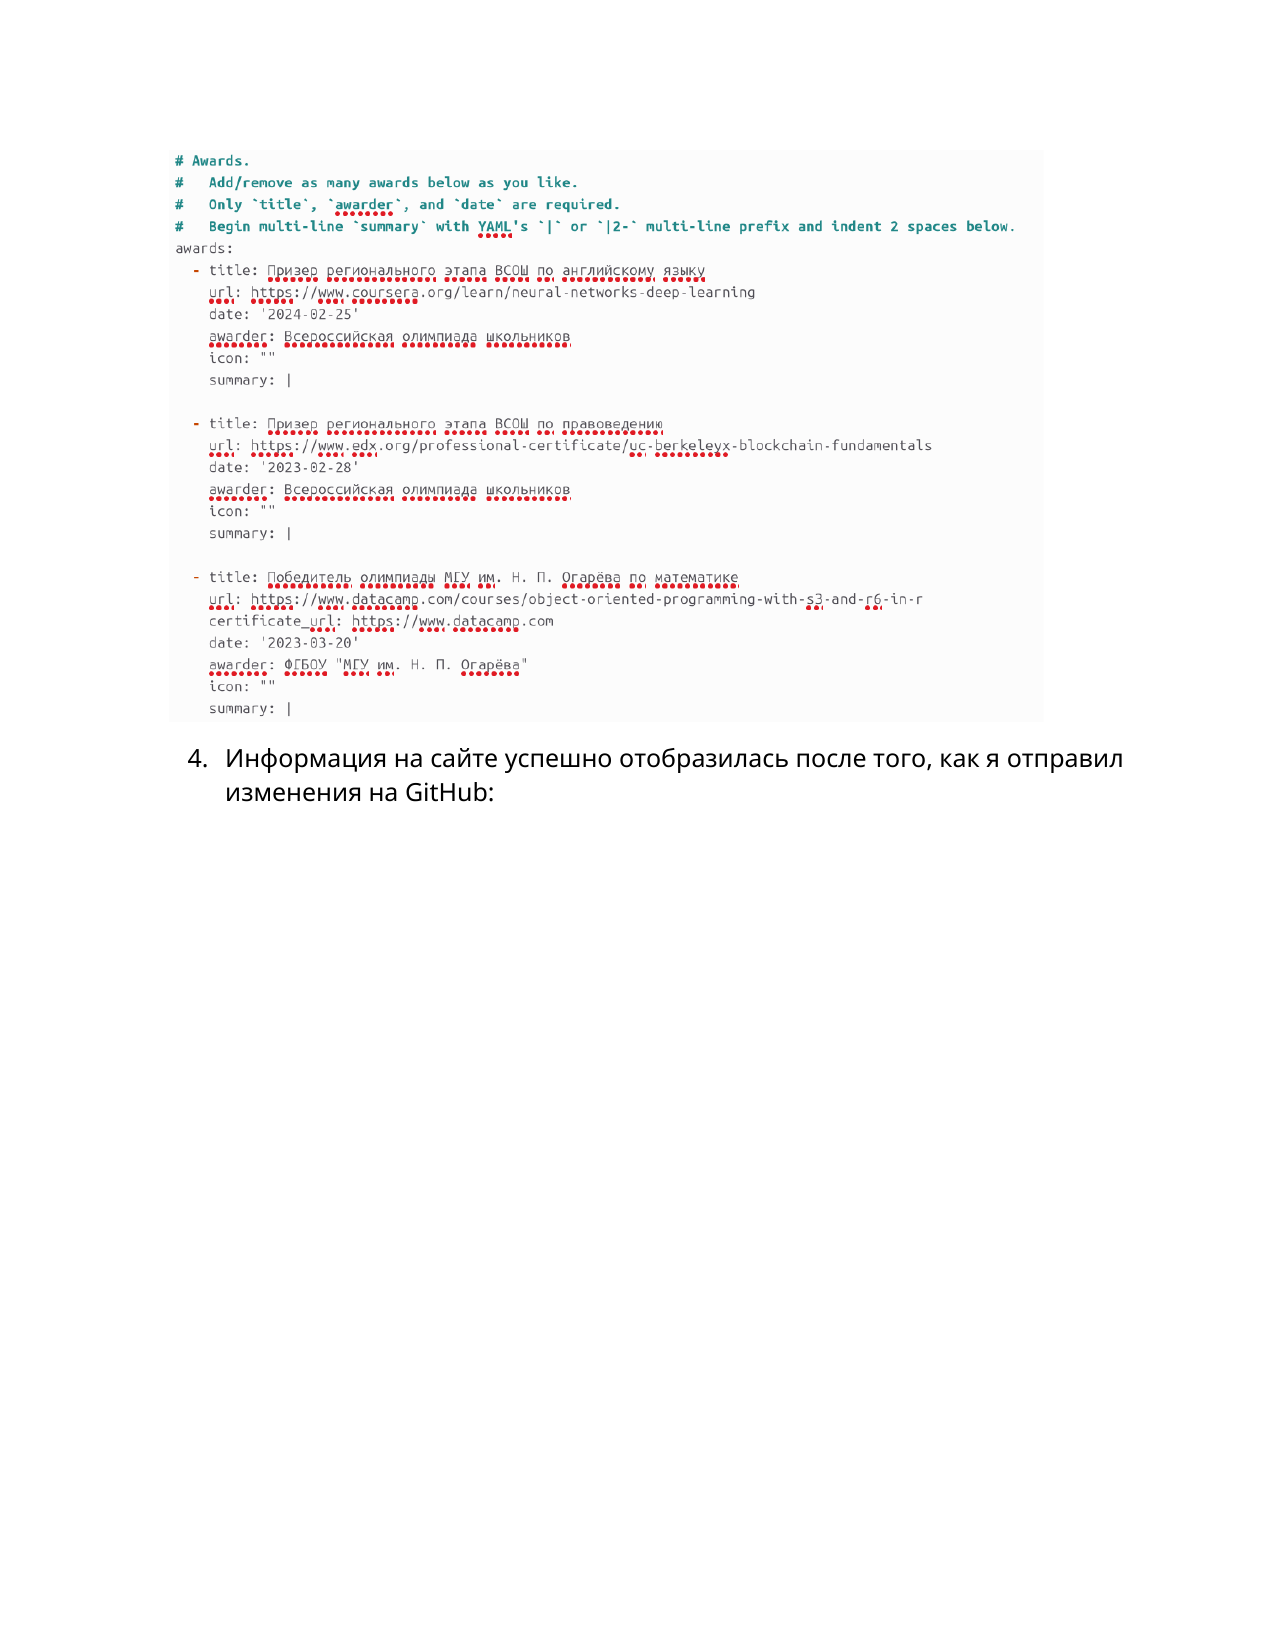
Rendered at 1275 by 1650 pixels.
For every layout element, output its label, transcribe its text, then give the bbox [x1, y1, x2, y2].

picture [168, 150, 1044, 722]
list Информация на сайте успешно отобразилась после того, как я отправил изменения на GitHub: [187, 740, 1125, 808]
